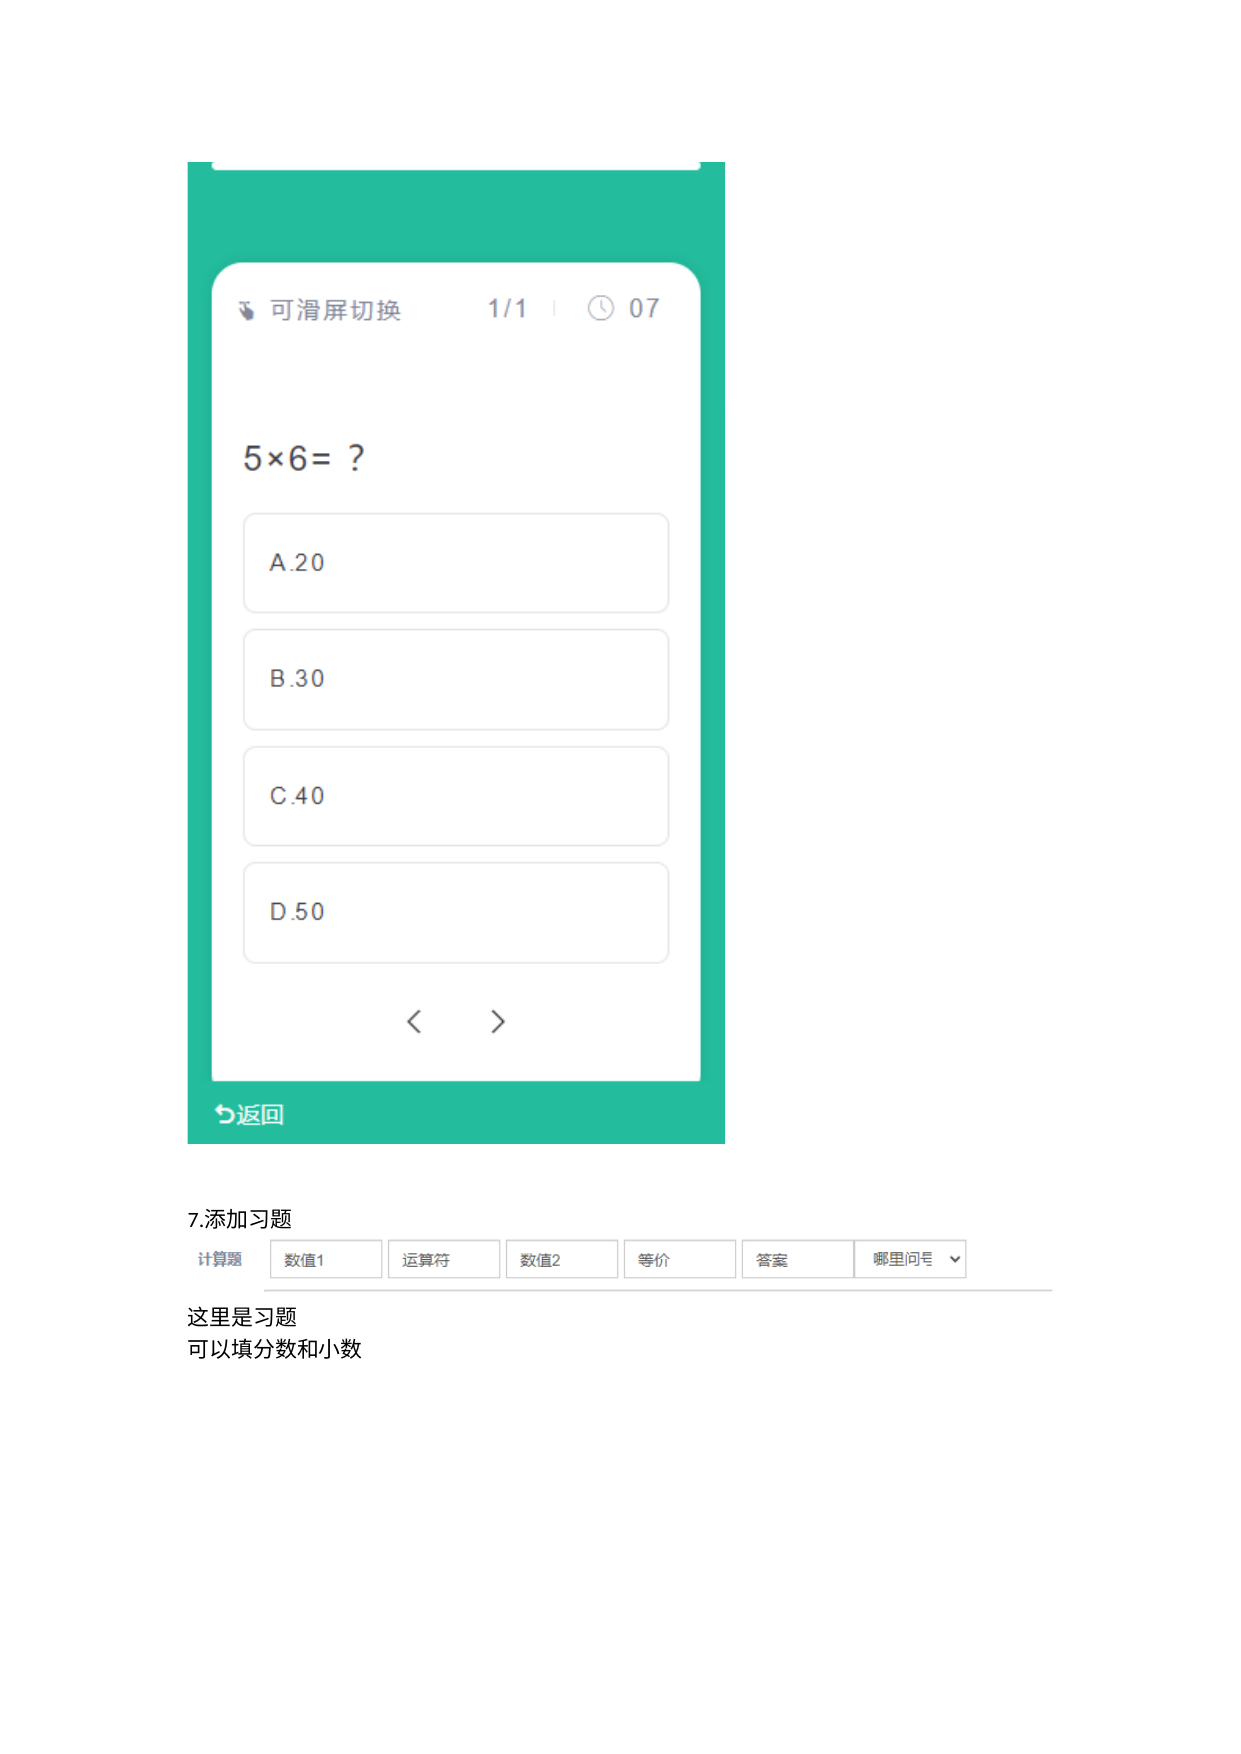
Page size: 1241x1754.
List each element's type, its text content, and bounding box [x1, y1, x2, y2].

list 7.添加习题 [187, 1202, 1053, 1234]
picture [187, 1234, 1053, 1292]
text 可以填分数和小数 [187, 1332, 1053, 1364]
picture [187, 162, 725, 1144]
text 这里是习题 [187, 1299, 1053, 1332]
